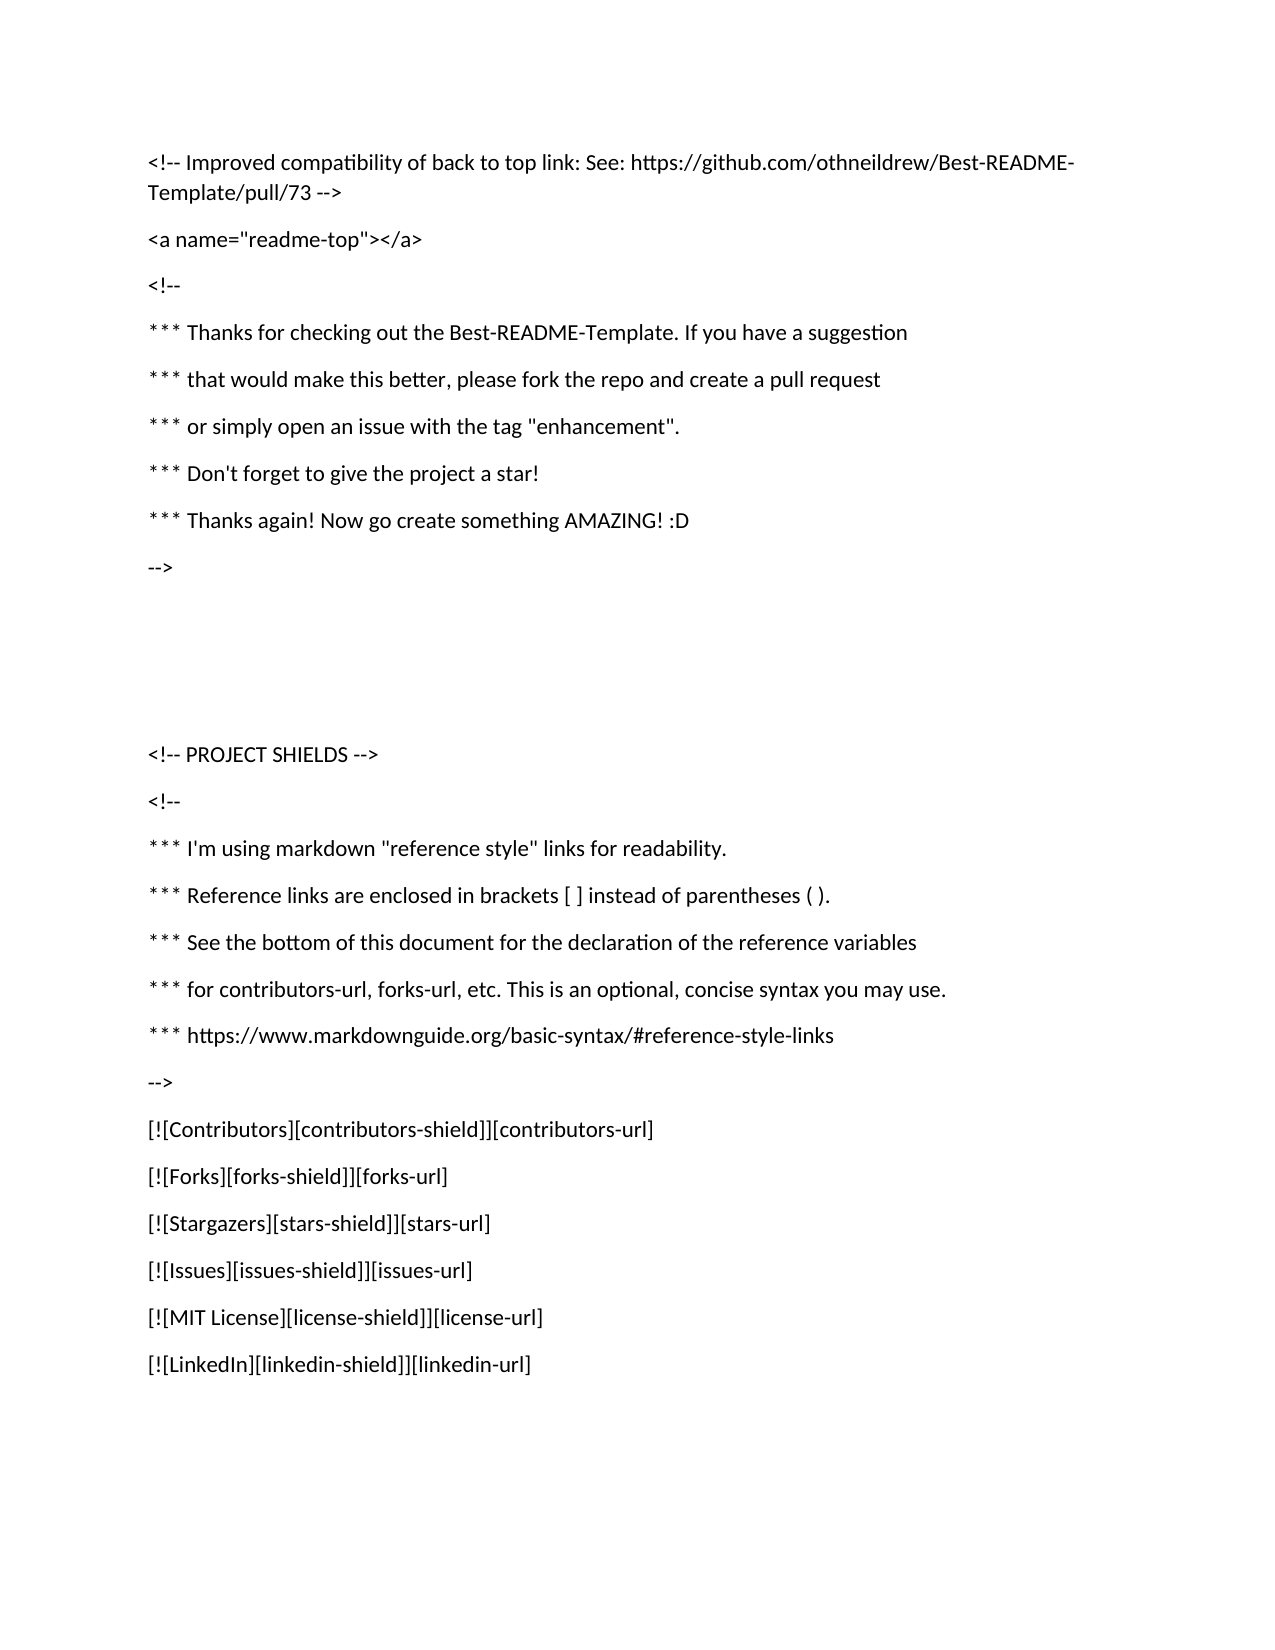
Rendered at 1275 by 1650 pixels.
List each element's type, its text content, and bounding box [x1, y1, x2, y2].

text *** https://www.markdownguide.org/basic-syntax/#reference-style-links [148, 1022, 1127, 1049]
text [![LinkedIn][linkedin-shield]][linkedin-url] [148, 1350, 1127, 1378]
text --> [148, 553, 1127, 581]
text [![Issues][issues-shield]][issues-url] [148, 1256, 1127, 1284]
text *** or simply open an issue with the tag "enhancement". [148, 412, 1127, 440]
text [![Forks][forks-shield]][forks-url] [148, 1162, 1127, 1190]
text *** for contributors-url, forks-url, etc. This is an optional, concise syntax you may use. [148, 975, 1127, 1003]
text *** Thanks again! Now go create something AMAZING! :D [148, 506, 1127, 534]
text *** Thanks for checking out the Best-README-Template. If you have a suggestion [148, 318, 1127, 346]
text [![Stargazers][stars-shield]][stars-url] [148, 1209, 1127, 1237]
text *** Don't forget to give the project a star! [148, 459, 1127, 487]
text [![MIT License][license-shield]][license-url] [148, 1303, 1127, 1331]
text [![Contributors][contributors-shield]][contributors-url] [148, 1115, 1127, 1143]
text <!-- [148, 787, 1127, 815]
text *** Reference links are enclosed in brackets [ ] instead of parentheses ( ). [148, 881, 1127, 909]
text *** that would make this better, please fork the repo and create a pull request [148, 365, 1127, 393]
text *** I'm using markdown "reference style" links for readability. [148, 834, 1127, 862]
text <a name="readme-top"></a> [148, 225, 1127, 253]
text *** See the bottom of this document for the declaration of the reference variables [148, 928, 1127, 956]
text <!-- PROJECT SHIELDS --> [148, 740, 1127, 768]
text <!-- Improved compatibility of back to top link: See: https://github.com/othneildrew/Best-README-Template/pull/73 --> [148, 148, 1127, 206]
text <!-- [148, 272, 1127, 299]
text --> [148, 1068, 1127, 1096]
